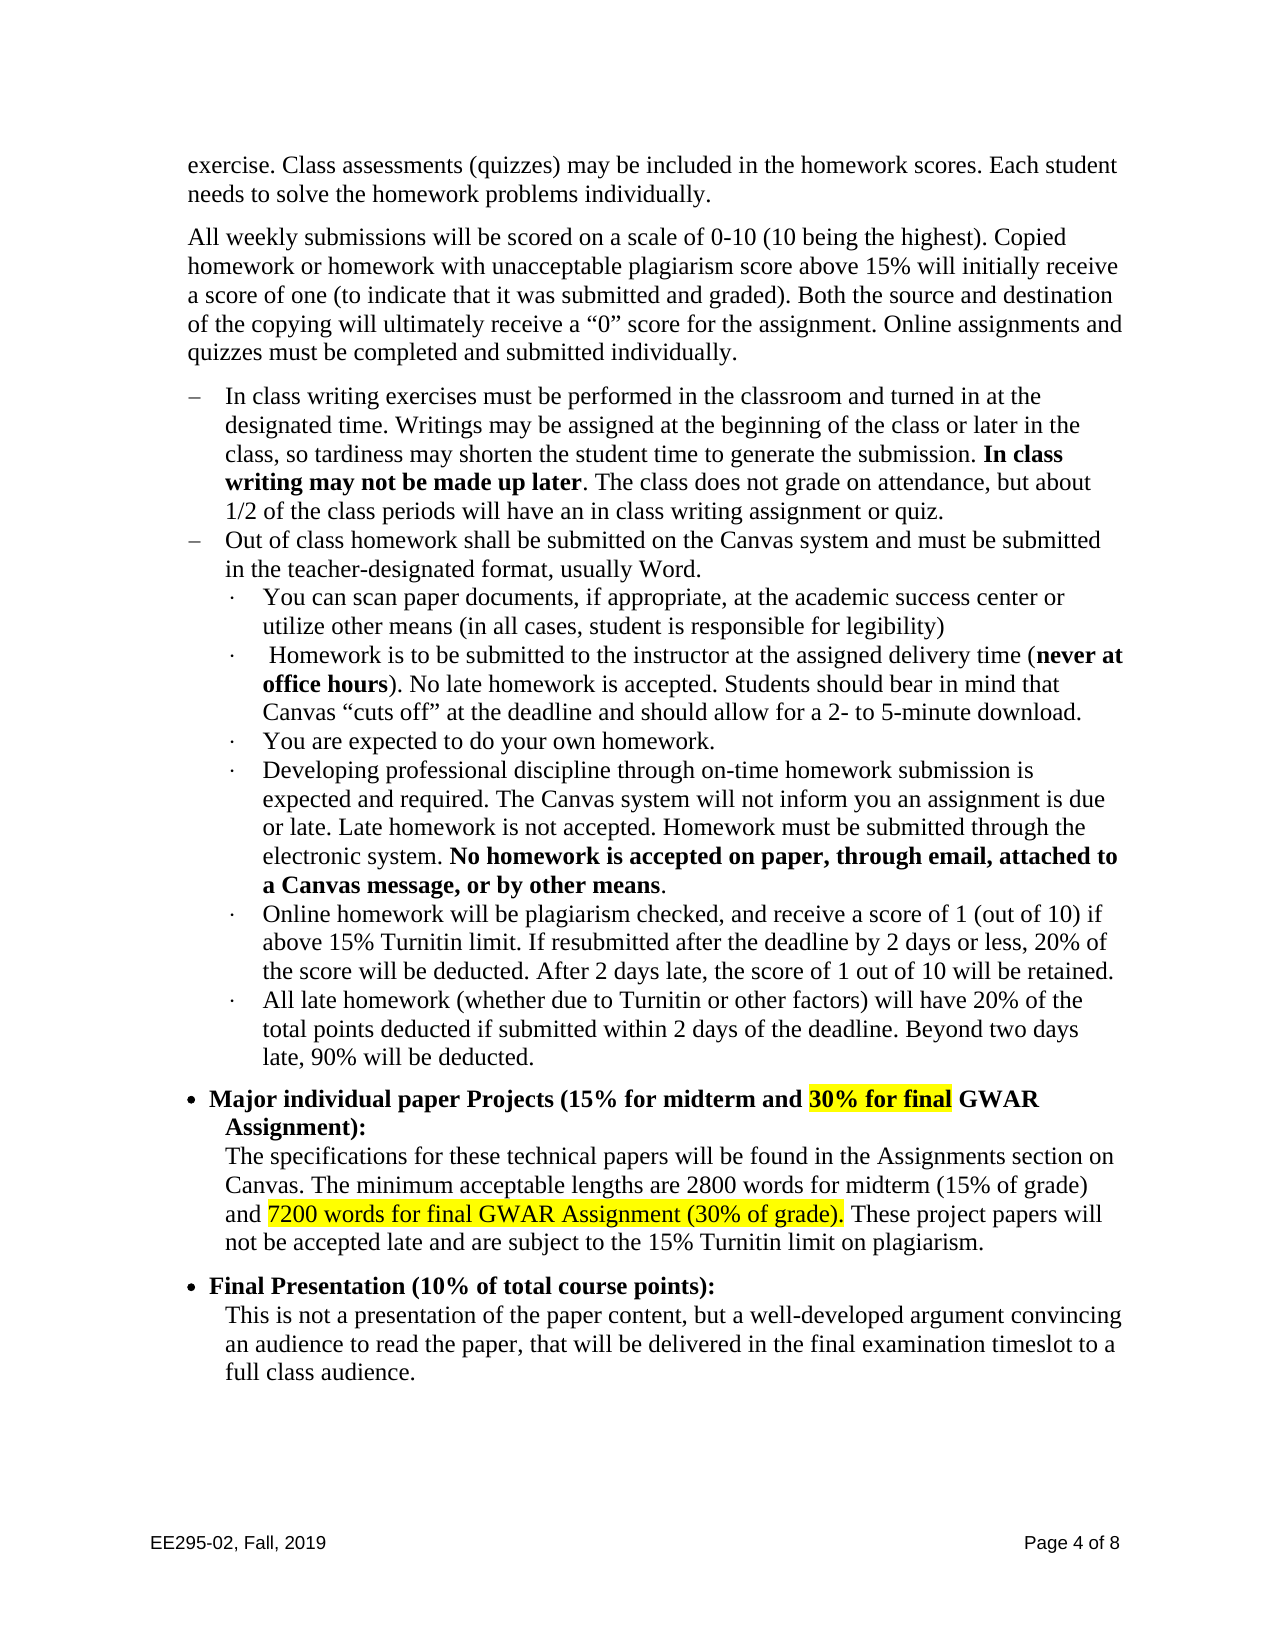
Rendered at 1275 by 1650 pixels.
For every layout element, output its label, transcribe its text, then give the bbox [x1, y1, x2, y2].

list Online homework will be plagiarism checked, and receive a score of 1 (out of 10) if above 15% Turnitin limit. If resubmitted after the deadline by 2 days or less, 20% of the score will be deducted. After 2 days late, the score of 1 out of 10 will be retained. [225, 899, 1125, 985]
list Final Presentation (10% of total course points): [187, 1271, 1125, 1300]
list You can scan paper documents, if appropriate, at the academic success center or utilize other means (in all cases, student is responsible for legibility) [225, 582, 1125, 640]
text This is not a presentation of the paper content, but a well-developed argument convincing an audience to read the paper, that will be delivered in the final examination timeslot to a full class audience. [225, 1300, 1125, 1386]
list Homework is to be submitted to the instructor at the assigned delivery time (never at office hours). No late homework is accepted. Students should bear in mind that Canvas “cuts off” at the deadline and should allow for a 2- to 5-minute download. [225, 640, 1125, 726]
list All late homework (whether due to Turnitin or other factors) will have 20% of the total points deducted if submitted within 2 days of the deadline. Beyond two days late, 90% will be deducted. [225, 985, 1125, 1071]
text The specifications for these technical papers will be found in the Assignments section on Canvas. The minimum acceptable lengths are 2800 words for midterm (15% of grade) and 7200 words for final GWAR Assignment (30% of grade). These project papers will not be accepted late and are subject to the 15% Turnitin limit on plagiarism. [225, 1141, 1125, 1256]
text All weekly submissions will be scored on a scale of 0-10 (10 being the highest). Copied homework or homework with unacceptable plagiarism score above 15% will initially receive a score of one (to indicate that it was submitted and graded). Both the source and destination of the copying will ultimately receive a “0” score for the assignment. Online assignments and quizzes must be completed and submitted individually. [187, 222, 1125, 366]
list In class writing exercises must be performed in the classroom and turned in at the designated time. Writings may be assigned at the beginning of the class or later in the class, so tardiness may shorten the student time to generate the submission. In class writing may not be made up later. The class does not grade on attendance, but about 1/2 of the class periods will have an in class writing assignment or quiz. [186, 381, 1125, 525]
list Out of class homework shall be submitted on the Canvas system and must be submitted in the teacher-designated format, usually Word. [186, 525, 1125, 582]
list You are expected to do your own homework. [225, 726, 1125, 755]
list Major individual paper Projects (15% for midterm and 30% for final GWAR Assignment): [187, 1084, 1125, 1141]
list Developing professional discipline through on-time homework submission is expected and required. The Canvas system will not inform you an assignment is due or late. Late homework is not accepted. Homework must be submitted through the electronic system. No homework is accepted on paper, through email, attached to a Canvas message, or by other means. [225, 755, 1125, 899]
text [187, 150, 1125, 207]
